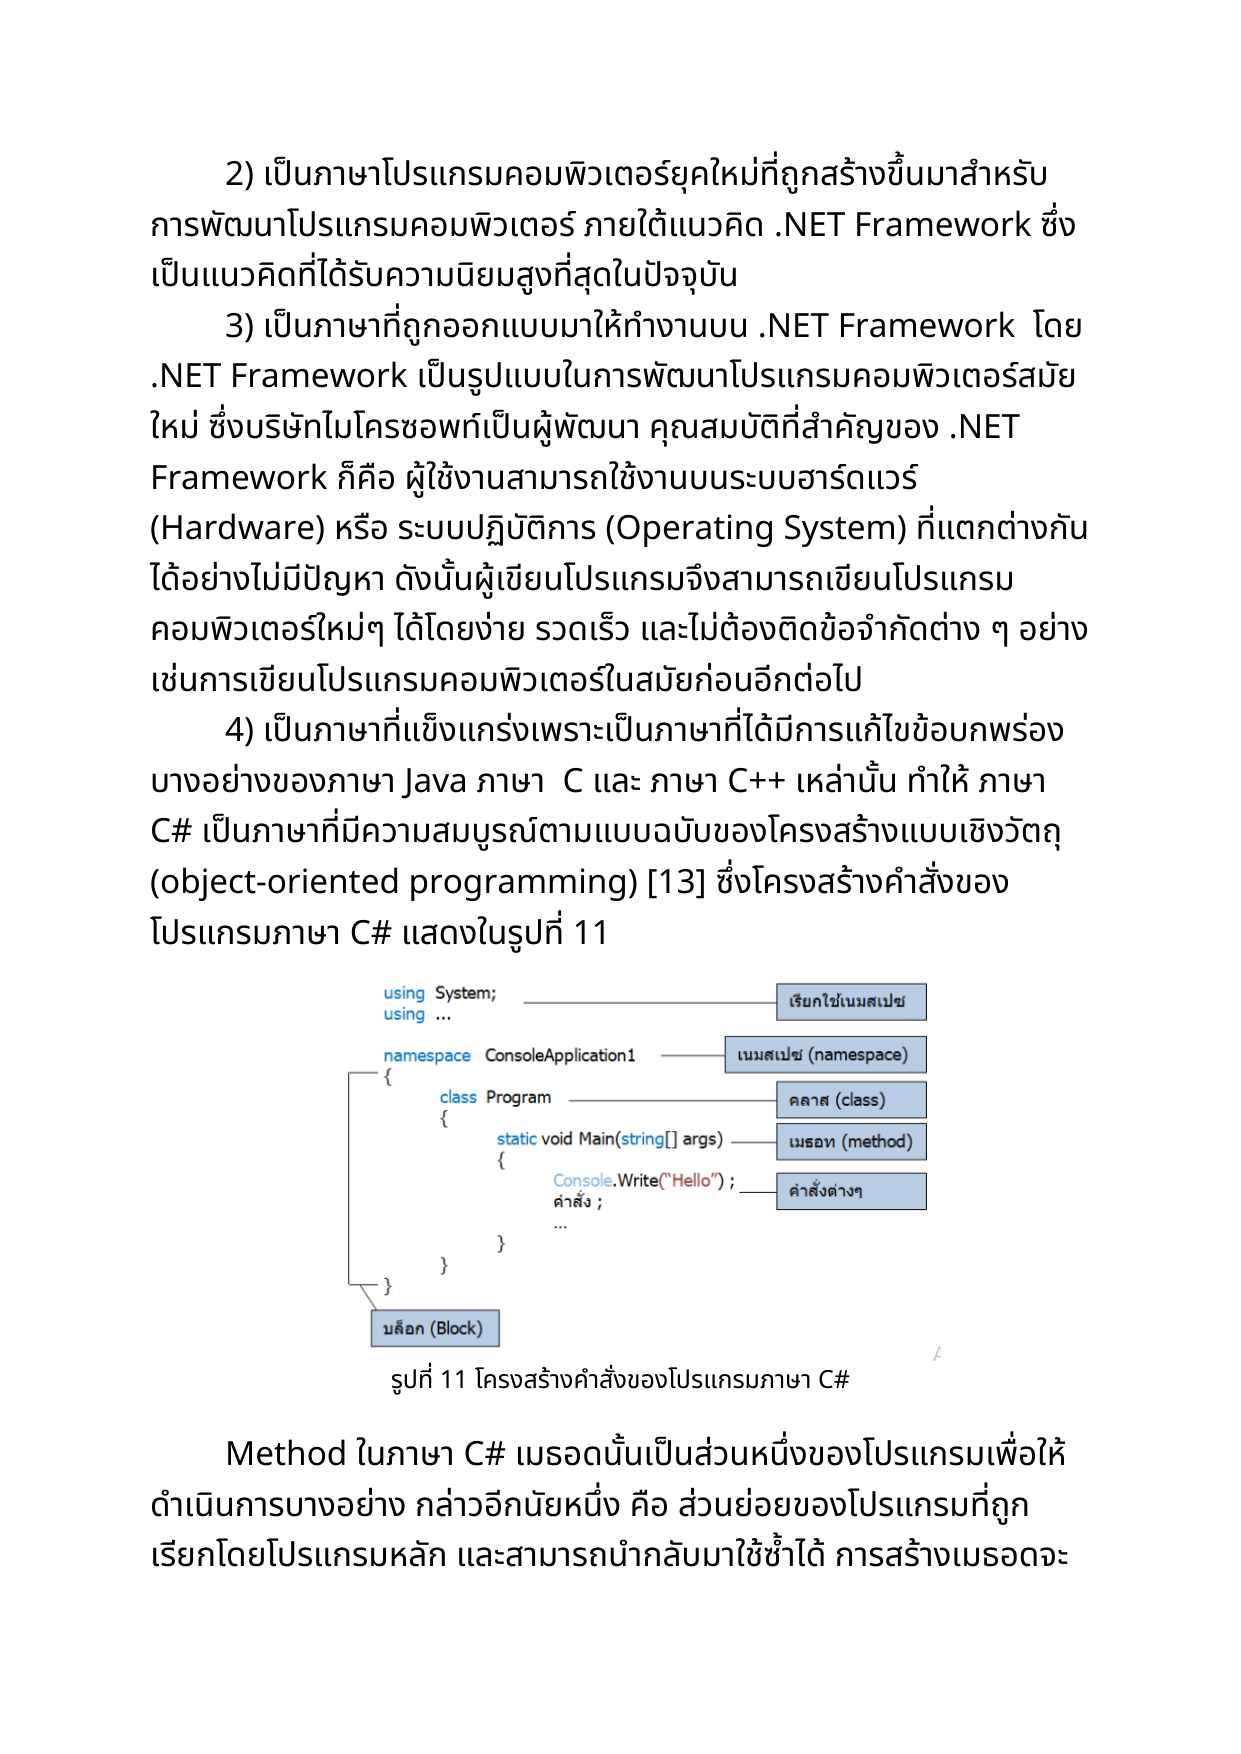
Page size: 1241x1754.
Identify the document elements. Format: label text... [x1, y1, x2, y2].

text 4) เป็นภาษาที่แข็งแกร่งเพราะเป็นภาษาที่ได้มีการแก้ไขข้อบกพร่องบางอย่างของภาษา Java ภาษา C และ ภาษา C++ เหล่านั้น ทำให้ ภาษา C# เป็นภาษาที่มีความสมบูรณ์ตามแบบฉบับของโครงสร้างแบบเชิงวัตถุ (object-oriented programming) [13] ซึ่งโครงสร้างคำสั่งของโปรแกรมภาษา C# แสดงในรูปที่ 11 [150, 706, 1090, 959]
text รูปที่ 11 โครงสร้างคำสั่งของโปรแกรมภาษา C# [150, 1362, 1090, 1400]
picture [299, 959, 941, 1362]
text 3) เป็นภาษาที่ถูกออกแบบมาให้ทำงานบน .NET Framework โดย .NET Framework เป็นรูปแบบในการพัฒนาโปรแกรมคอมพิวเตอร์สมัยใหม่ ซึ่งบริษัทไมโครซอพท์เป็นผู้พัฒนา คุณสมบัติที่สำคัญของ .NET Framework ก็คือ ผู้ใช้งานสามารถใช้งานบนระบบฮาร์ดแวร์ (Hardware) หรือ ระบบปฏิบัติการ (Operating System) ที่แตกต่างกันได้อย่างไม่มีปัญหา ดังนั้นผู้เขียนโปรแกรมจึงสามารถเขียนโปรแกรมคอมพิวเตอร์ใหม่ๆ ได้โดยง่าย รวดเร็ว และไม่ต้องติดข้อจำกัดต่าง ๆ อย่างเช่นการเขียนโปรแกรมคอมพิวเตอร์ในสมัยก่อนอีกต่อไป [150, 302, 1090, 706]
text 2) เป็นภาษาโปรแกรมคอมพิวเตอร์ยุคใหม่ที่ถูกสร้างขึ้นมาสำหรับการพัฒนาโปรแกรมคอมพิวเตอร์ ภายใต้แนวคิด .NET Framework ซึ่งเป็นแนวคิดที่ได้รับความนิยมสูงที่สุดในปัจจุบัน [150, 150, 1090, 302]
